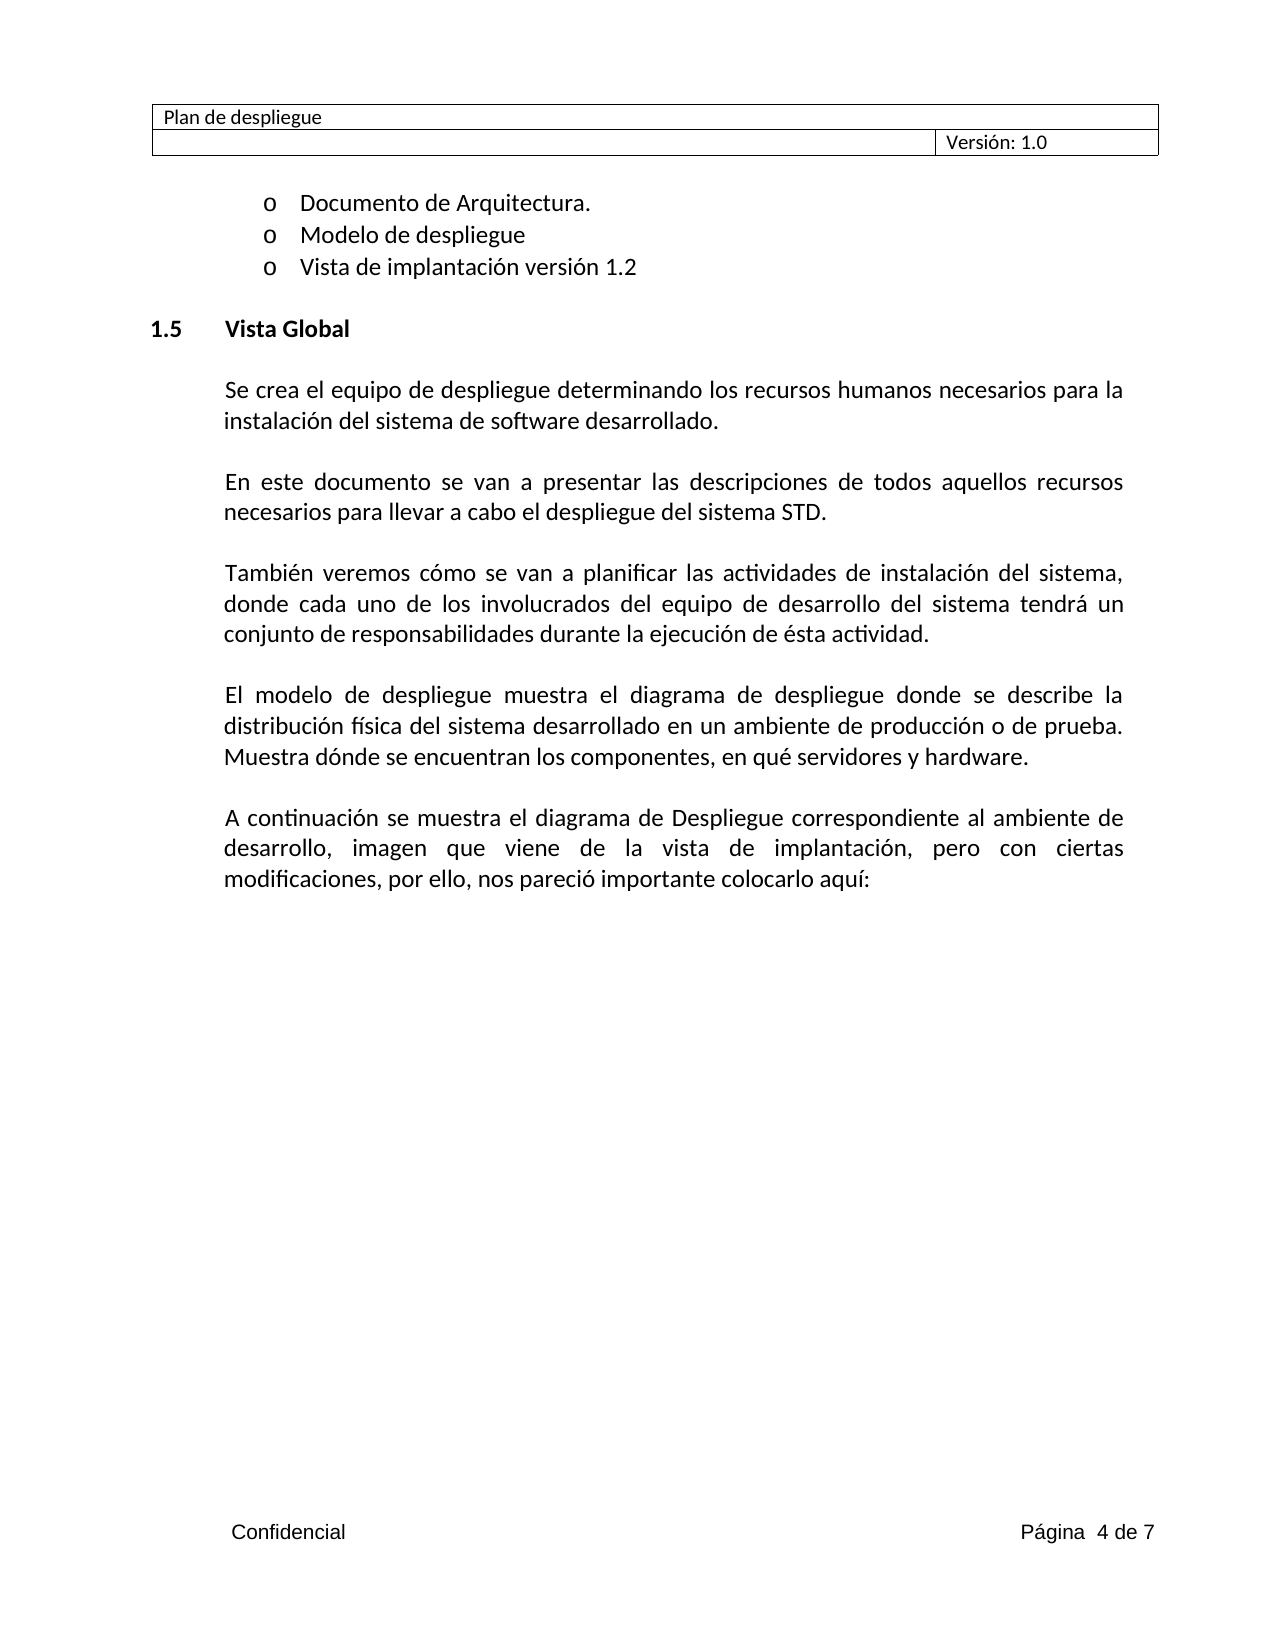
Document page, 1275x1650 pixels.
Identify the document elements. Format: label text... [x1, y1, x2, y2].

subtitle Vista Global [150, 313, 1125, 344]
list Modelo de despliegue [262, 219, 1125, 251]
list Vista de implantación versión 1.2 [262, 251, 1125, 283]
list Documento de Arquitectura. [262, 187, 1125, 219]
text A continuación se muestra el diagrama de Despliegue correspondiente al ambiente de desarrollo, imagen que viene de la vista de implantación, pero con ciertas modificaciones, por ello, nos pareció importante colocarlo aquí: [224, 802, 1125, 893]
text El modelo de despliegue muestra el diagrama de despliegue donde se describe la distribución física del sistema desarrollado en un ambiente de producción o de prueba. Muestra dónde se encuentran los componentes, en qué servidores y hardware. [224, 679, 1125, 771]
text También veremos cómo se van a planificar las actividades de instalación del sistema, donde cada uno de los involucrados del equipo de desarrollo del sistema tendrá un conjunto de responsabilidades durante la ejecución de ésta actividad. [224, 557, 1125, 649]
text Se crea el equipo de despliegue determinando los recursos humanos necesarios para la instalación del sistema de software desarrollado. [224, 374, 1125, 435]
text En este documento se van a presentar las descripciones de todos aquellos recursos necesarios para llevar a cabo el despliegue del sistema STD. [224, 466, 1125, 527]
